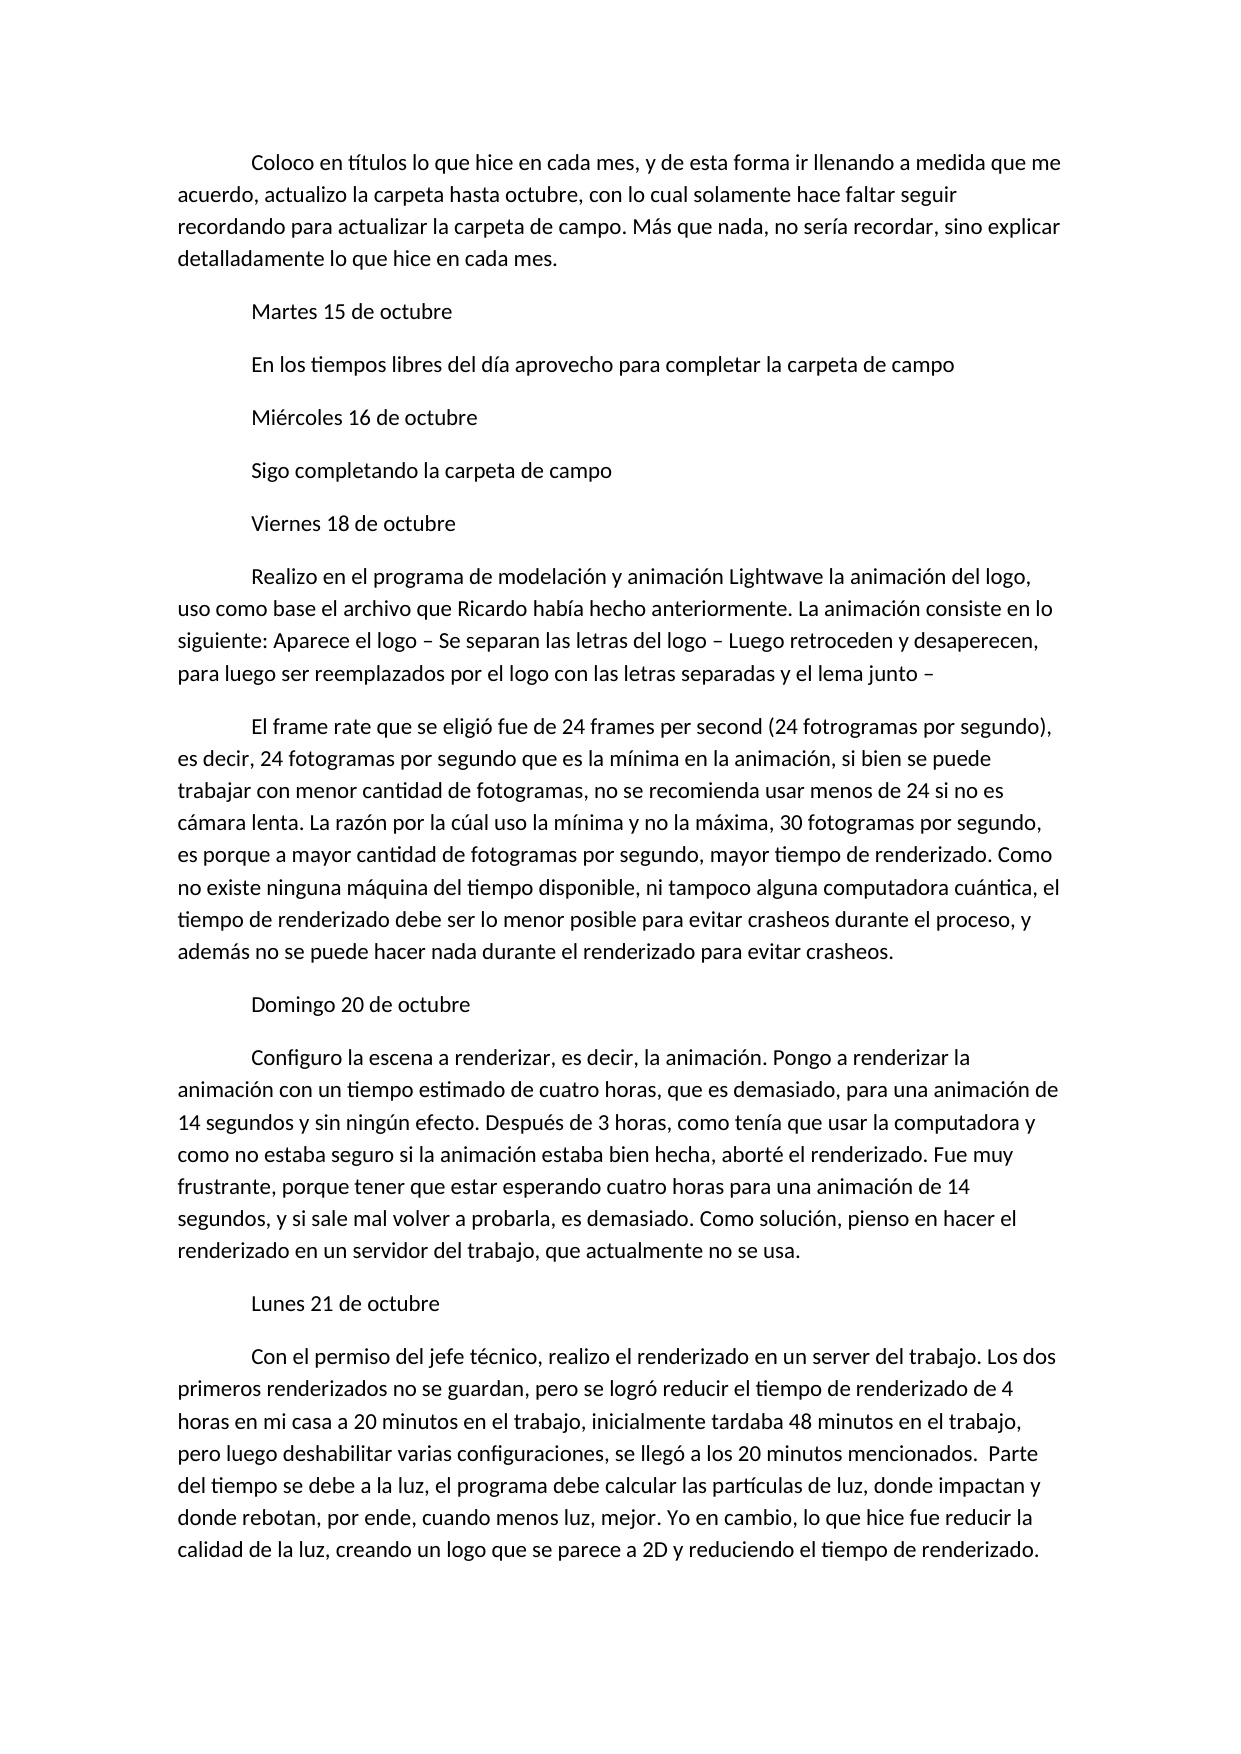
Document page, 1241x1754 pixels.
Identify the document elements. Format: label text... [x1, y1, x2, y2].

text Miércoles 16 de octubre [177, 403, 1063, 431]
text Viernes 18 de octubre [177, 509, 1063, 537]
text Configuro la escena a renderizar, es decir, la animación. Pongo a renderizar la animación con un tiempo estimado de cuatro horas, que es demasiado, para una animación de 14 segundos y sin ningún efecto. Después de 3 horas, como tenía que usar la computadora y como no estaba seguro si la animación estaba bien hecha, aborté el renderizado. Fue muy frustrante, porque tener que estar esperando cuatro horas para una animación de 14 segundos, y si sale mal volver a probarla, es demasiado. Como solución, pienso en hacer el renderizado en un servidor del trabajo, que actualmente no se usa. [177, 1043, 1063, 1264]
text Con el permiso del jefe técnico, realizo el renderizado en un server del trabajo. Los dos primeros renderizados no se guardan, pero se logró reducir el tiempo de renderizado de 4 horas en mi casa a 20 minutos en el trabajo, inicialmente tardaba 48 minutos en el trabajo, pero luego deshabilitar varias configuraciones, se llegó a los 20 minutos mencionados. Parte del tiempo se debe a la luz, el programa debe calcular las partículas de luz, donde impactan y donde rebotan, por ende, cuando menos luz, mejor. Yo en cambio, lo que hice fue reducir la calidad de la luz, creando un logo que se parece a 2D y reduciendo el tiempo de renderizado. [177, 1342, 1063, 1563]
text Lunes 21 de octubre [177, 1289, 1063, 1317]
text Coloco en títulos lo que hice en cada mes, y de esta forma ir llenando a medida que me acuerdo, actualizo la carpeta hasta octubre, con lo cual solamente hace faltar seguir recordando para actualizar la carpeta de campo. Más que nada, no sería recordar, sino explicar detalladamente lo que hice en cada mes. [177, 148, 1063, 272]
text Realizo en el programa de modelación y animación Lightwave la animación del logo, uso como base el archivo que Ricardo había hecho anteriormente. La animación consiste en lo siguiente: Aparece el logo – Se separan las letras del logo – Luego retroceden y desaperecen, para luego ser reemplazados por el logo con las letras separadas y el lema junto – [177, 562, 1063, 687]
text Sigo completando la carpeta de campo [177, 456, 1063, 484]
text Martes 15 de octubre [177, 297, 1063, 325]
text Domingo 20 de octubre [177, 990, 1063, 1018]
text En los tiempos libres del día aprovecho para completar la carpeta de campo [177, 350, 1063, 378]
text El frame rate que se eligió fue de 24 frames per second (24 fotrogramas por segundo), es decir, 24 fotogramas por segundo que es la mínima en la animación, si bien se puede trabajar con menor cantidad de fotogramas, no se recomienda usar menos de 24 si no es cámara lenta. La razón por la cúal uso la mínima y no la máxima, 30 fotogramas por segundo, es porque a mayor cantidad de fotogramas por segundo, mayor tiempo de renderizado. Como no existe ninguna máquina del tiempo disponible, ni tampoco alguna computadora cuántica, el tiempo de renderizado debe ser lo menor posible para evitar crasheos durante el proceso, y además no se puede hacer nada durante el renderizado para evitar crasheos. [177, 712, 1063, 965]
